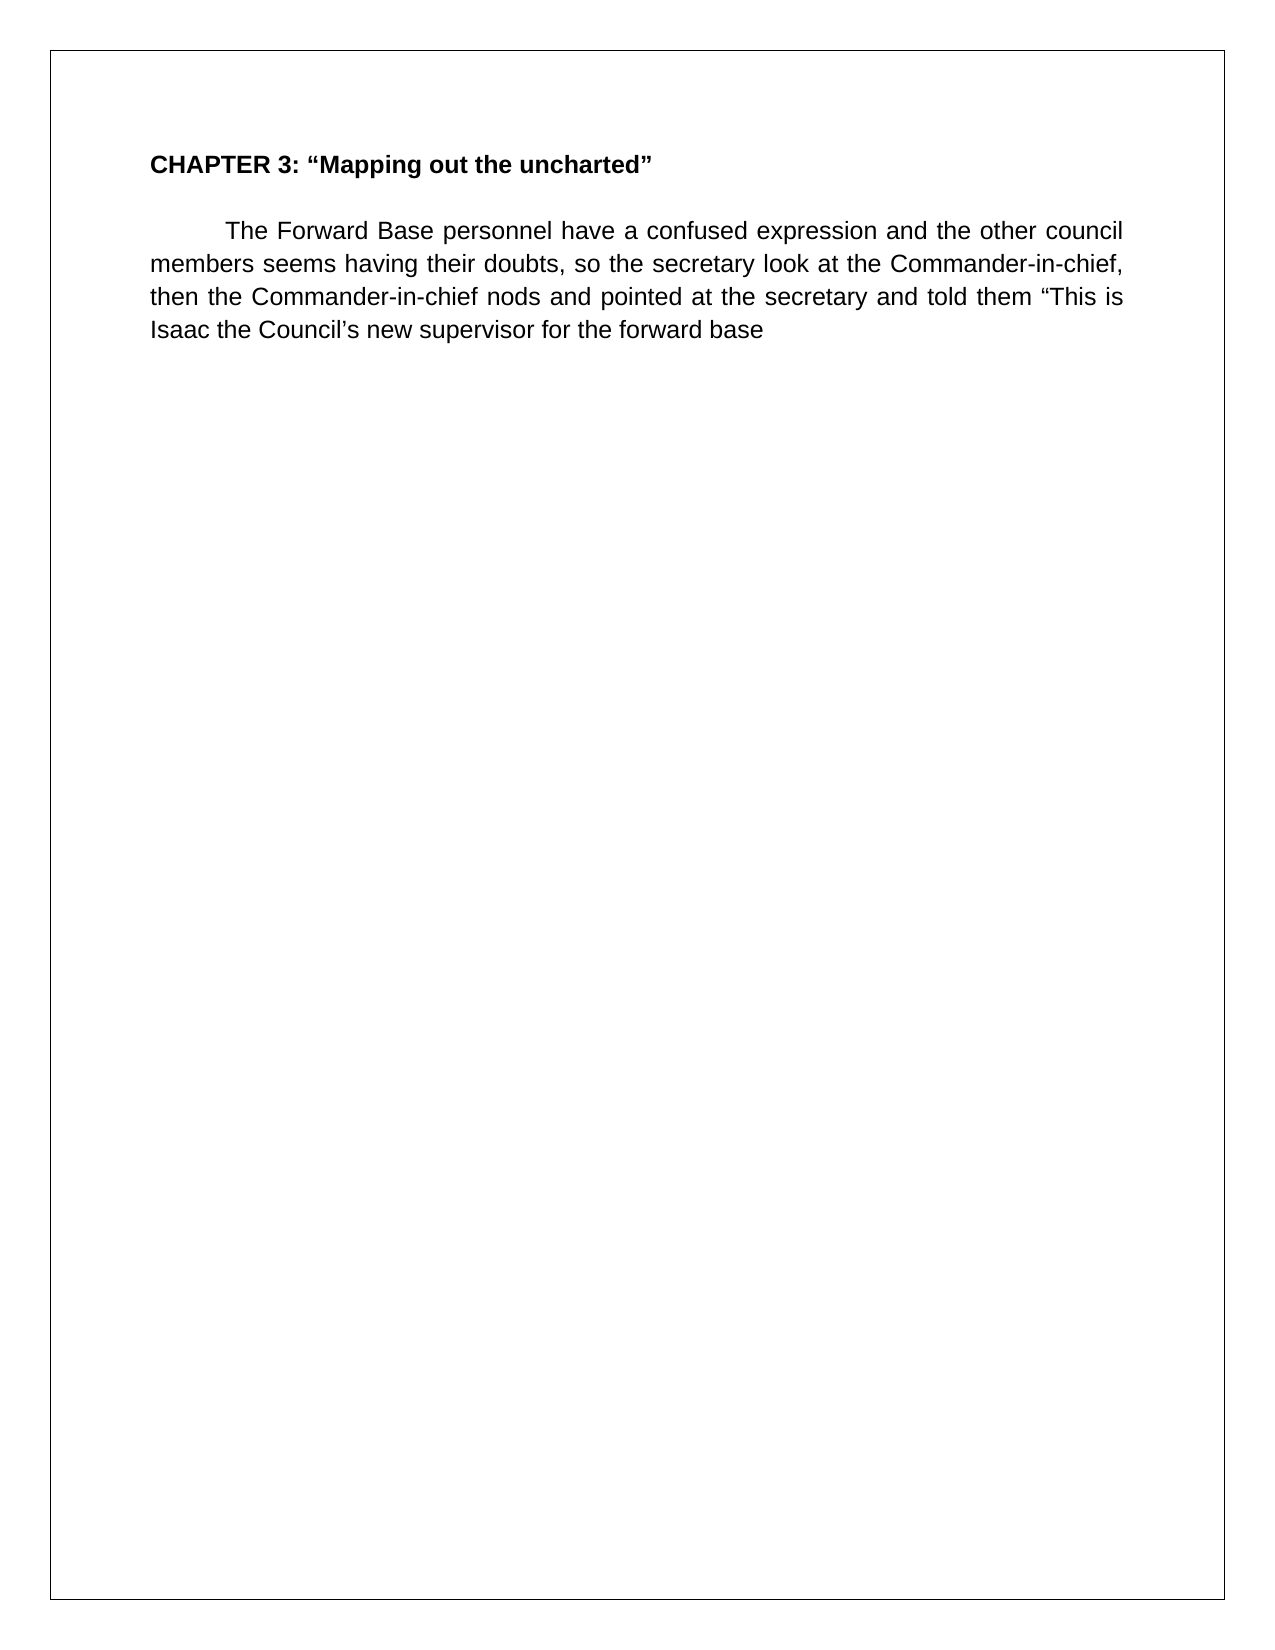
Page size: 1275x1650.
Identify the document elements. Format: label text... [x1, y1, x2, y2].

text The Forward Base personnel have a confused expression and the other council members seems having their doubts, so the secretary look at the Commander-in-chief, then the Commander-in-chief nods and pointed at the secretary and told them “This is Isaac the Council’s new supervisor for the forward base [150, 216, 1125, 344]
text CHAPTER 3: “Mapping out the uncharted” [150, 150, 1125, 179]
